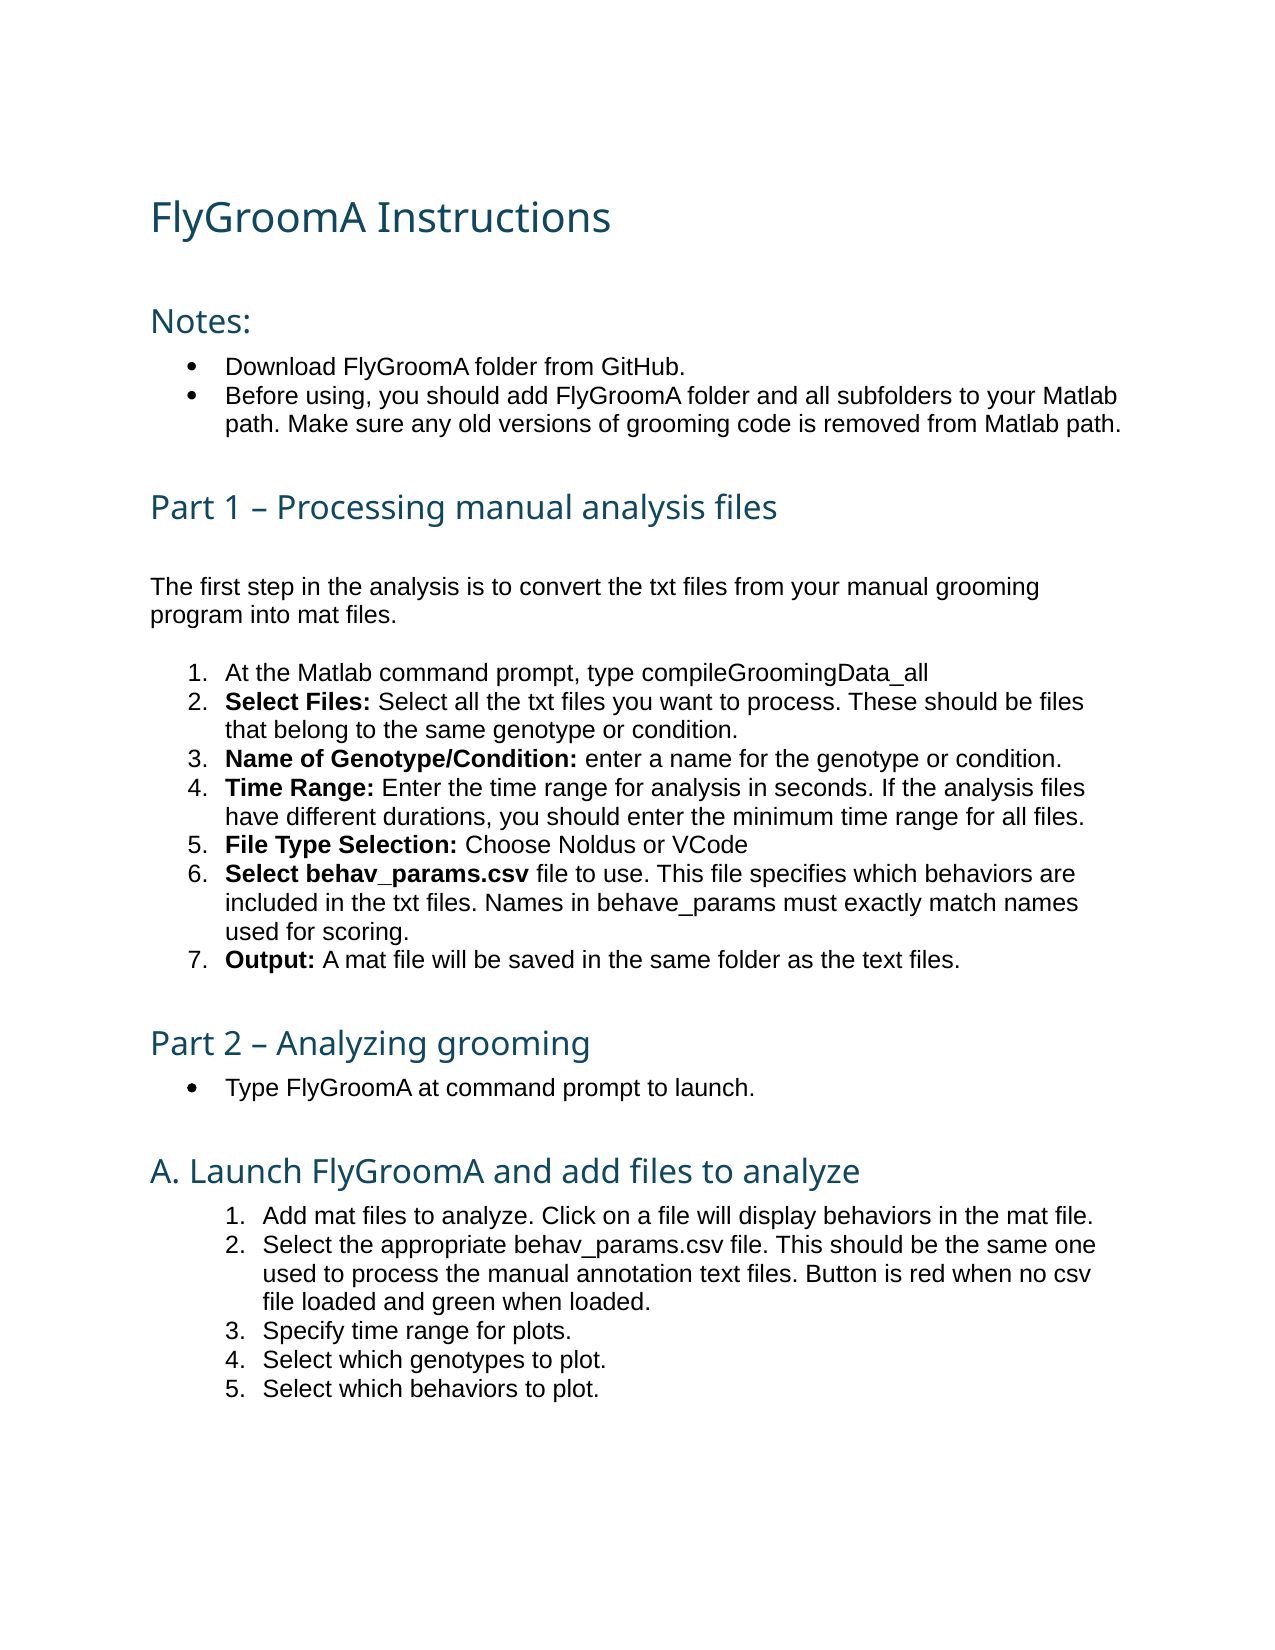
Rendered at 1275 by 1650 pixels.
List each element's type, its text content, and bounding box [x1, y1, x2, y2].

list Output: A mat file will be saved in the same folder as the text files. [187, 945, 1125, 974]
subtitle Part 1 – Processing manual analysis files [150, 484, 1125, 529]
list Download FlyGroomA folder from GitHub. [187, 352, 1125, 381]
list Select the appropriate behav_params.csv file. This should be the same one used to process the manual annotation text files. Button is red when no csv file loaded and green when loaded. [225, 1230, 1125, 1316]
list Type FlyGroomA at command prompt to launch. [187, 1073, 1125, 1102]
text The first step in the analysis is to convert the txt files from your manual grooming program into mat files. [150, 571, 1125, 629]
list Time Range: Enter the time range for analysis in seconds. If the analysis files have different durations, you should enter the minimum time range for all files. [187, 773, 1125, 830]
subtitle Part 2 – Analyzing grooming [150, 1019, 1125, 1065]
list Select which behaviors to plot. [225, 1374, 1125, 1402]
list Add mat files to analyze. Click on a file will display behaviors in the mat file. [225, 1201, 1125, 1230]
subtitle A. Launch FlyGroomA and add files to analyze [150, 1147, 1125, 1193]
list File Type Selection: Choose Noldus or VCode [187, 830, 1125, 859]
list At the Matlab command prompt, type compileGroomingData_all [187, 658, 1125, 686]
list Select Files: Select all the txt files you want to process. These should be files that belong to the same genotype or condition. [187, 686, 1125, 744]
list Name of Genotype/Condition: enter a name for the genotype or condition. [187, 744, 1125, 773]
list Select behav_params.csv file to use. This file specifies which behaviors are included in the txt files. Names in behave_params must exactly match names used for scoring. [187, 859, 1125, 945]
subtitle Notes: [150, 298, 1125, 343]
subtitle FlyGroomA Instructions [150, 187, 1125, 244]
list Specify time range for plots. [225, 1316, 1125, 1345]
list Before using, you should add FlyGroomA folder and all subfolders to your Matlab path. Make sure any old versions of grooming code is removed from Matlab path. [187, 381, 1125, 438]
list Select which genotypes to plot. [225, 1345, 1125, 1374]
